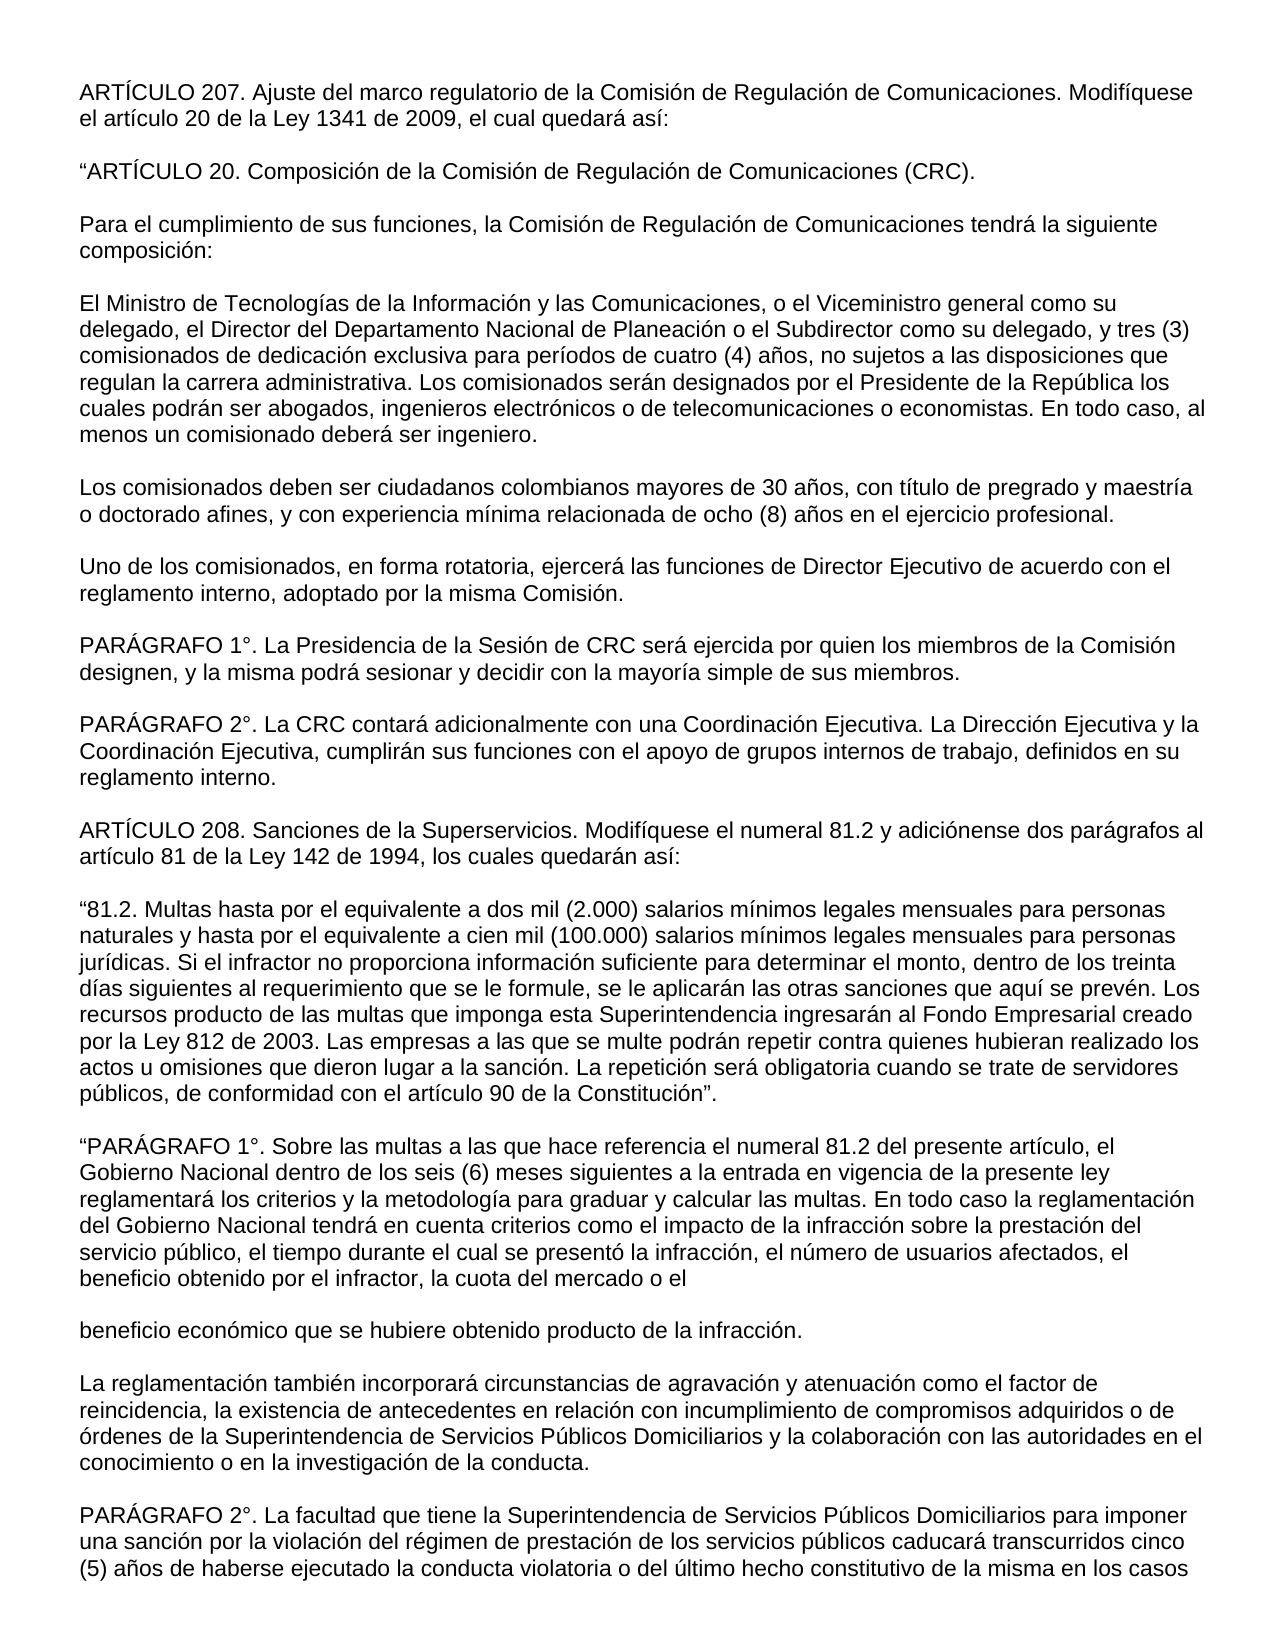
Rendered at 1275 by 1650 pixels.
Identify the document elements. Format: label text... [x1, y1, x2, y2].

text Los comisionados deben ser ciudadanos colombianos mayores de 30 años, con título de pregrado y maestría o doctorado afines, y con experiencia mínima relacionada de ocho (8) años en el ejercicio profesional. [79, 474, 1210, 527]
text PARÁGRAFO 2°. La CRC contará adicionalmente con una Coordinación Ejecutiva. La Dirección Ejecutiva y la Coordinación Ejecutiva, cumplirán sus funciones con el apoyo de grupos internos de trabajo, definidos en su reglamento interno. [79, 711, 1210, 790]
text “ARTÍCULO 20. Composición de la Comisión de Regulación de Comunicaciones (CRC). [79, 158, 1210, 184]
text beneficio económico que se hubiere obtenido producto de la infracción. [79, 1317, 1210, 1344]
text “PARÁGRAFO 1°. Sobre las multas a las que hace referencia el numeral 81.2 del presente artículo, el Gobierno Nacional dentro de los seis (6) meses siguientes a la entrada en vigencia de la presente ley reglamentará los criterios y la metodología para graduar y calcular las multas. En todo caso la reglamentación del Gobierno Nacional tendrá en cuenta criterios como el impacto de la infracción sobre la prestación del servicio público, el tiempo durante el cual se presentó la infracción, el número de usuarios afectados, el beneficio obtenido por el infractor, la cuota del mercado o el [79, 1133, 1210, 1291]
text ARTÍCULO 207. Ajuste del marco regulatorio de la Comisión de Regulación de Comunicaciones. Modifíquese el artículo 20 de la Ley 1341 de 2009, el cual quedará así: [79, 79, 1210, 132]
text “81.2. Multas hasta por el equivalente a dos mil (2.000) salarios mínimos legales mensuales para personas naturales y hasta por el equivalente a cien mil (100.000) salarios mínimos legales mensuales para personas jurídicas. Si el infractor no proporciona información suficiente para determinar el monto, dentro de los treinta días siguientes al requerimiento que se le formule, se le aplicarán las otras sanciones que aquí se prevén. Los recursos producto de las multas que imponga esta Superintendencia ingresarán al Fondo Empresarial creado por la Ley 812 de 2003. Las empresas a las que se multe podrán repetir contra quienes hubieran realizado los actos u omisiones que dieron lugar a la sanción. La repetición será obligatoria cuando se trate de servidores públicos, de conformidad con el artículo 90 de la Constitución”. [79, 896, 1210, 1107]
text La reglamentación también incorporará circunstancias de agravación y atenuación como el factor de reincidencia, la existencia de antecedentes en relación con incumplimiento de compromisos adquiridos o de órdenes de la Superintendencia de Servicios Públicos Domiciliarios y la colaboración con las autoridades en el conocimiento o en la investigación de la conducta. [79, 1370, 1210, 1476]
text Uno de los comisionados, en forma rotatoria, ejercerá las funciones de Director Ejecutivo de acuerdo con el reglamento interno, adoptado por la misma Comisión. [79, 553, 1210, 606]
text ARTÍCULO 208. Sanciones de la Superservicios. Modifíquese el numeral 81.2 y adiciónense dos parágrafos al artículo 81 de la Ley 142 de 1994, los cuales quedarán así: [79, 817, 1210, 869]
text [79, 1502, 1210, 1581]
text El Ministro de Tecnologías de la Información y las Comunicaciones, o el Viceministro general como su delegado, el Director del Departamento Nacional de Planeación o el Subdirector como su delegado, y tres (3) comisionados de dedicación exclusiva para períodos de cuatro (4) años, no sujetos a las disposiciones que regulan la carrera administrativa. Los comisionados serán designados por el Presidente de la República los cuales podrán ser abogados, ingenieros electrónicos o de telecomunicaciones o economistas. En todo caso, al menos un comisionado deberá ser ingeniero. [79, 290, 1210, 448]
text PARÁGRAFO 1°. La Presidencia de la Sesión de CRC será ejercida por quien los miembros de la Comisión designen, y la misma podrá sesionar y decidir con la mayoría simple de sus miembros. [79, 632, 1210, 685]
text Para el cumplimiento de sus funciones, la Comisión de Regulación de Comunicaciones tendrá la siguiente composición: [79, 211, 1210, 263]
